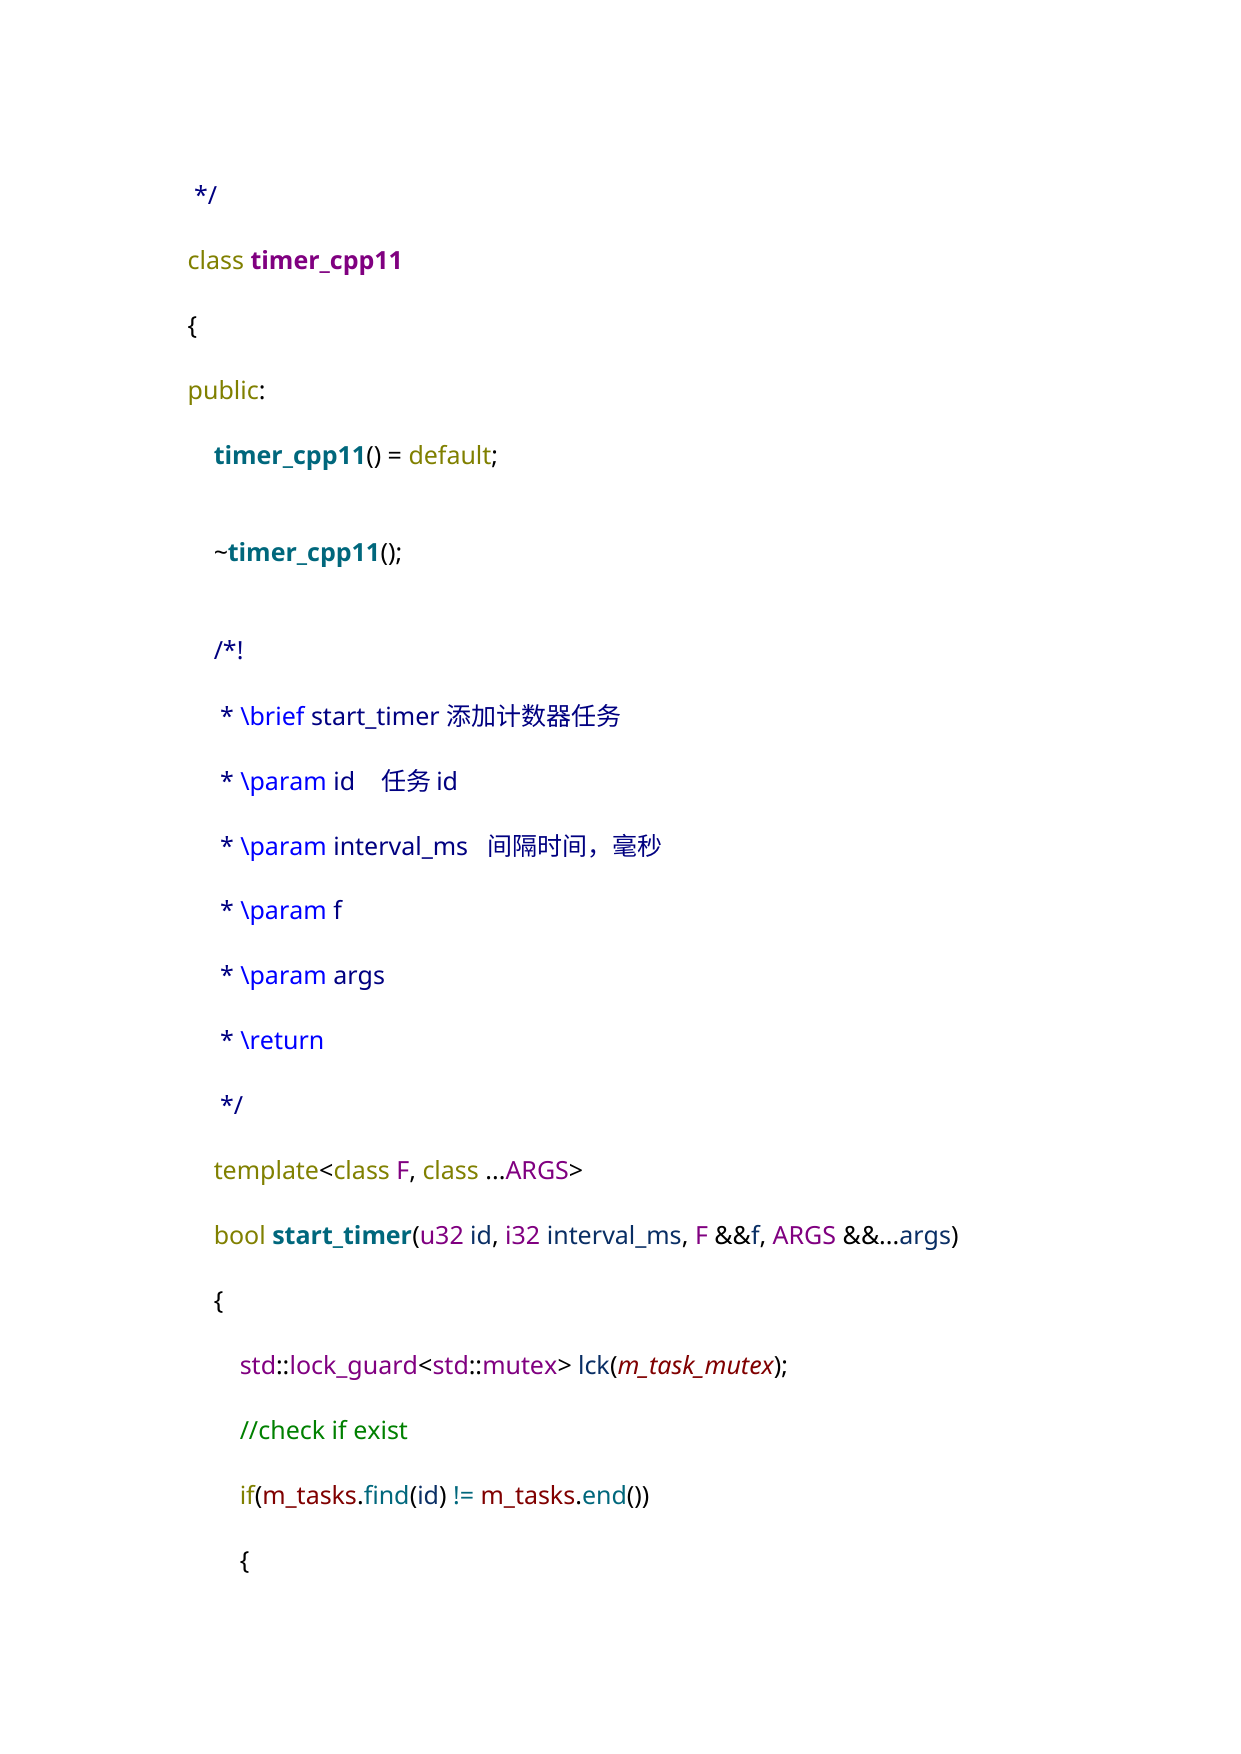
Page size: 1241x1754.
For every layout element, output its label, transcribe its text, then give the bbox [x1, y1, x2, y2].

text * \param id 任务id [187, 747, 1053, 812]
text * \param args [187, 942, 1053, 1007]
text * \brief start_timer 添加计数器任务 [187, 682, 1053, 747]
text bool start_timer(u32 id, i32 interval_ms, F &&f, ARGS &&...args) [187, 1202, 1053, 1267]
text { [187, 292, 1053, 357]
text if(m_tasks.find(id) != m_tasks.end()) [187, 1462, 1053, 1527]
text { [187, 1267, 1053, 1332]
text * \return [187, 1007, 1053, 1072]
text */ [187, 1072, 1053, 1137]
text template<class F, class ...ARGS> [187, 1137, 1053, 1202]
text std::lock_guard<std::mutex> lck(m_task_mutex); [187, 1332, 1053, 1397]
text timer_cpp11() = default; [187, 422, 1053, 487]
text public: [187, 357, 1053, 422]
text //check if exist [187, 1397, 1053, 1462]
text ~timer_cpp11(); [187, 519, 1053, 584]
text { [187, 1527, 1053, 1592]
text /*! [187, 617, 1053, 682]
text * \param interval_ms 间隔时间，毫秒 [187, 812, 1053, 877]
text */ [187, 162, 1053, 227]
text class timer_cpp11 [187, 227, 1053, 292]
text * \param f [187, 877, 1053, 942]
